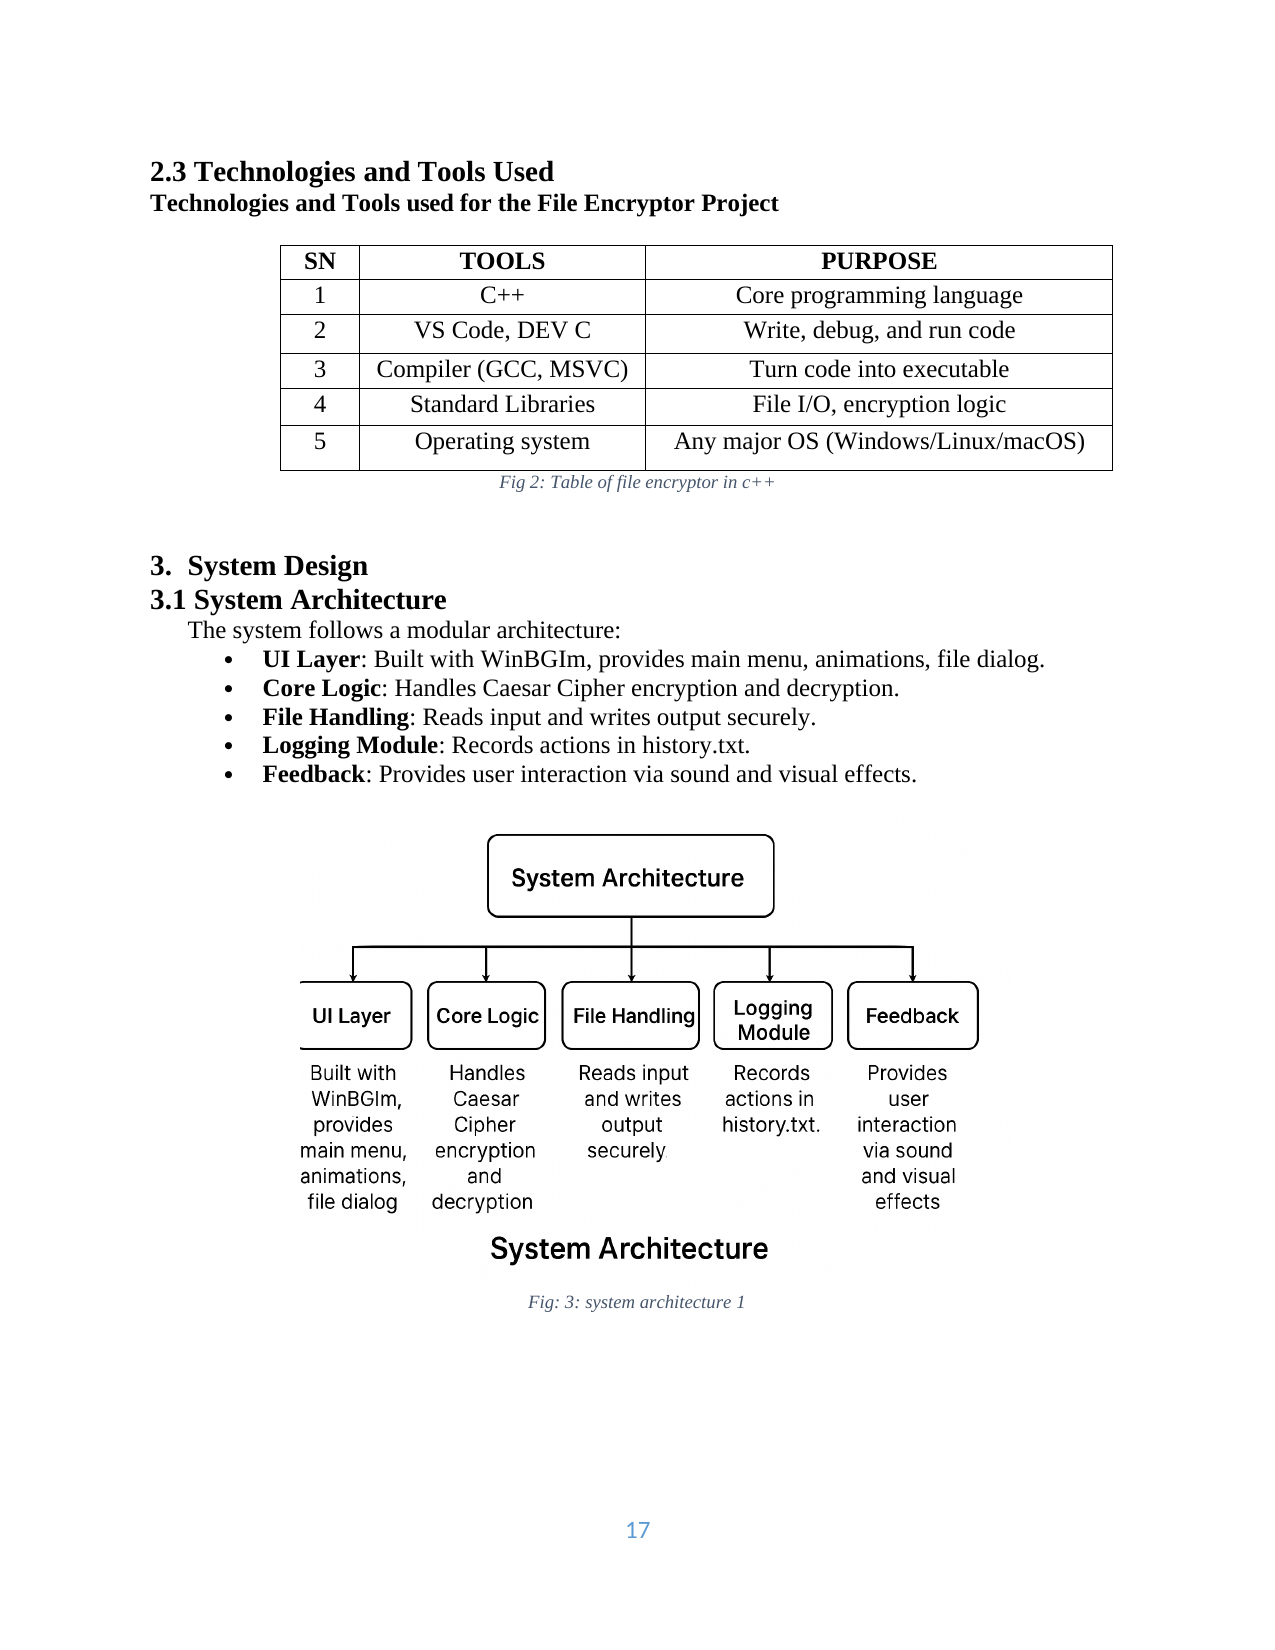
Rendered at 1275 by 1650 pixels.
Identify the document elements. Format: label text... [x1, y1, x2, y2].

table_cell Standard Libraries [360, 389, 645, 425]
table_cell VS Code, DEV C [360, 315, 645, 353]
list UI Layer: Built with WinBGIm, provides main menu, animations, file dialog. [225, 644, 1125, 673]
text Technologies and Tools used for the File Encryptor Project [150, 188, 1125, 216]
picture [300, 816, 1013, 1291]
table_cell Operating system [360, 426, 645, 469]
table_cell Core programming language [646, 280, 1112, 314]
list Core Logic: Handles Caesar Cipher encryption and decryption. [225, 673, 1125, 702]
table_cell Write, debug, and run code [646, 315, 1112, 353]
table_header TOOLS [360, 246, 645, 279]
table_cell Turn code into executable [646, 354, 1112, 388]
table_cell C++ [360, 280, 645, 314]
table_cell 1 [281, 280, 359, 314]
table_cell 5 [281, 426, 359, 469]
text The system follows a modular architecture: [187, 615, 1125, 644]
subtitle System Design [150, 548, 1125, 582]
text Fig: 3: system architecture 1 [150, 1291, 1125, 1312]
subtitle 3.1 System Architecture [150, 582, 1125, 615]
table_cell 2 [281, 315, 359, 353]
table_header SN [281, 246, 359, 279]
table_cell File I/O, encryption logic [646, 389, 1112, 425]
table_cell Compiler (GCC, MSVC) [360, 354, 645, 388]
table_cell 3 [281, 354, 359, 388]
subtitle 2.3 Technologies and Tools Used [150, 154, 1125, 188]
table_cell Any major OS (Windows/Linux/macOS) [646, 426, 1112, 469]
table_header PURPOSE [646, 246, 1112, 279]
list File Handling: Reads input and writes output securely. [225, 702, 1125, 730]
list Feedback: Provides user interaction via sound and visual effects. [225, 759, 1125, 788]
list Logging Module: Records actions in history.txt. [225, 730, 1125, 759]
text Fig 2: Table of file encryptor in c++ [150, 471, 1125, 492]
table_cell 4 [281, 389, 359, 425]
